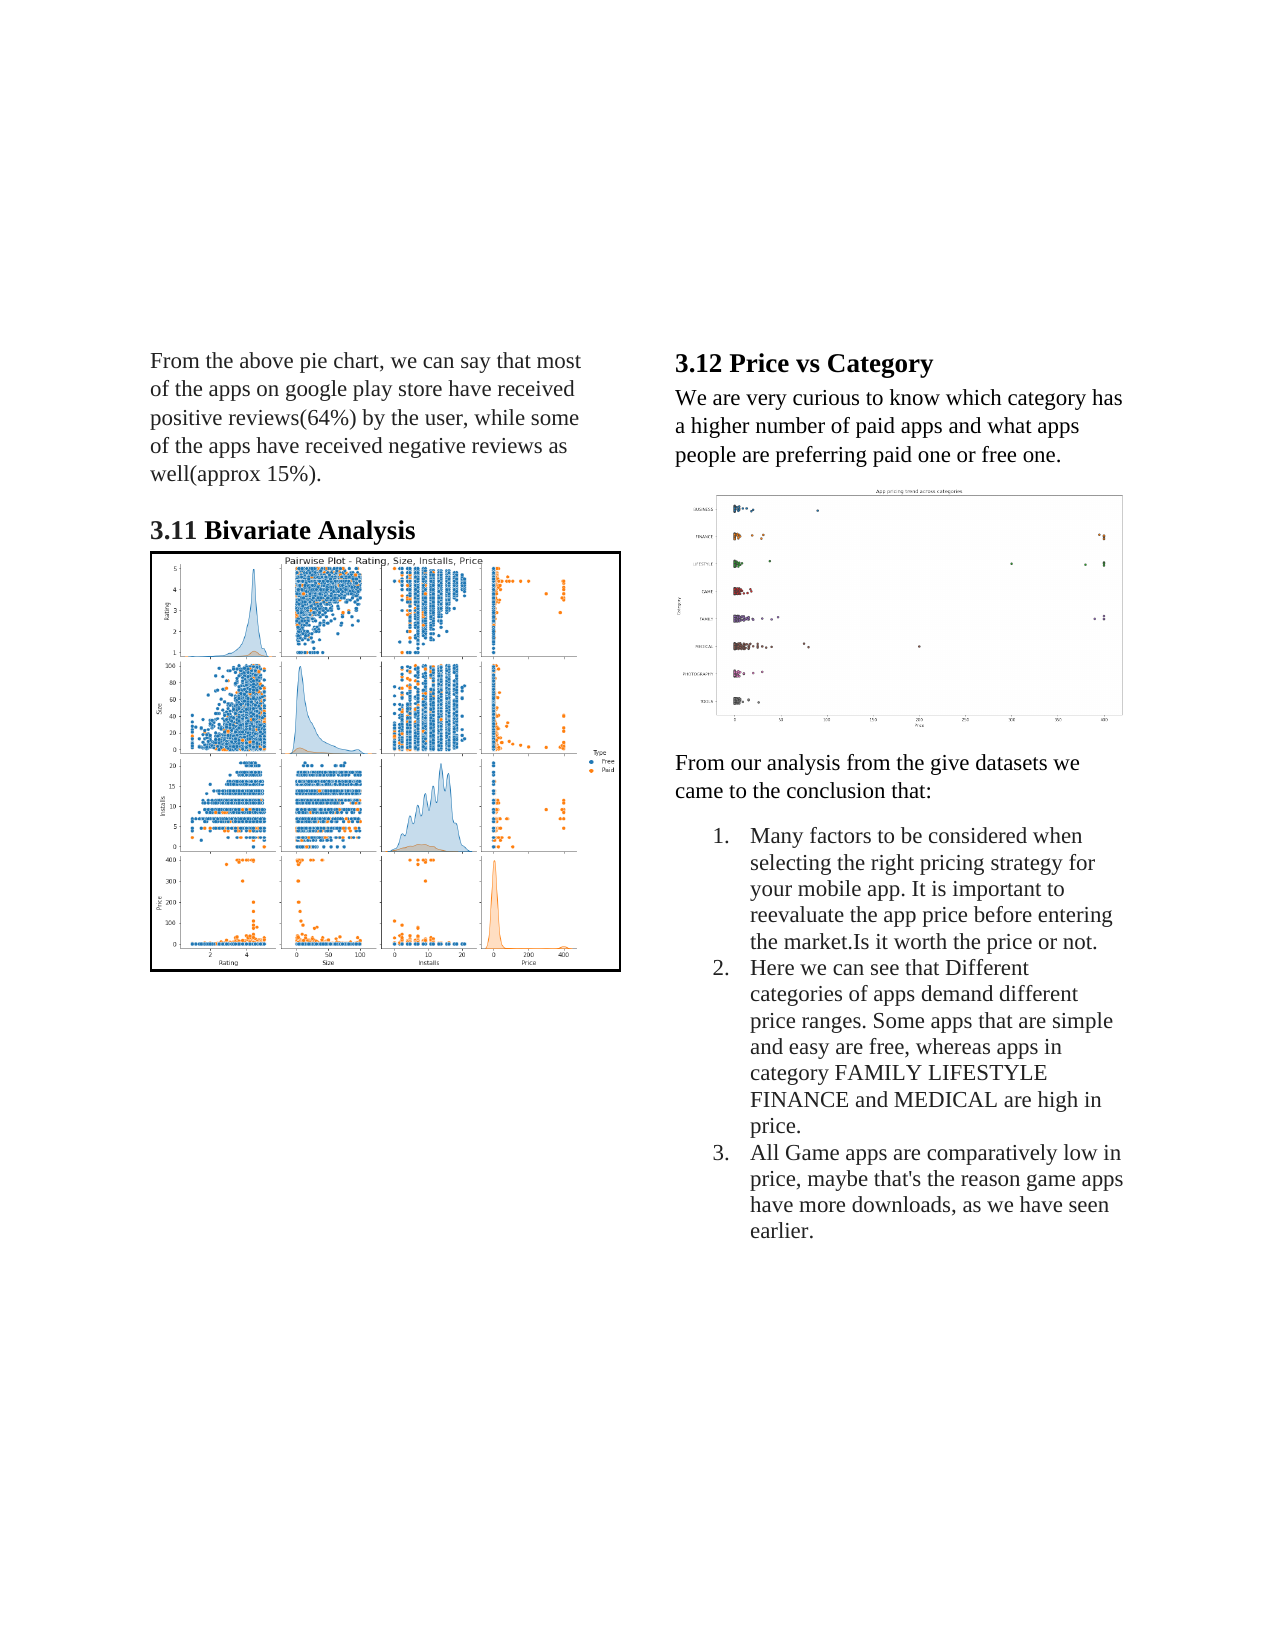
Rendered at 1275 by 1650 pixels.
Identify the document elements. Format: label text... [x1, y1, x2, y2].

picture [152, 554, 619, 969]
list All Game apps are comparatively low in price, maybe that's the reason game apps have more downloads, as we have seen earlier. [712, 1138, 1125, 1244]
picture [675, 486, 1125, 730]
list Many factors to be considered when selecting the right pricing strategy for your mobile app. It is important to reevaluate the app price before entering the market.Is it worth the price or not. [712, 822, 1125, 954]
subtitle 3.12 Price vs Category [675, 347, 1125, 378]
text From the above pie chart, we can say that most of the apps on google play store have received positive reviews(64%) by the user, while some of the apps have received negative reviews as well(approx 15%). [150, 347, 600, 487]
subtitle 3.11 Bivariate Analysis [150, 514, 600, 545]
text From our analysis from the give datasets we came to the conclusion that: [675, 749, 1125, 803]
text We are very curious to know which category has a higher number of paid apps and what apps people are preferring paid one or free one. [675, 384, 1125, 467]
list Here we can see that Different categories of apps demand different price ranges. Some apps that are simple and easy are free, whereas apps in category FAMILY LIFESTYLE FINANCE and MEDICAL are high in price. [712, 954, 1125, 1138]
